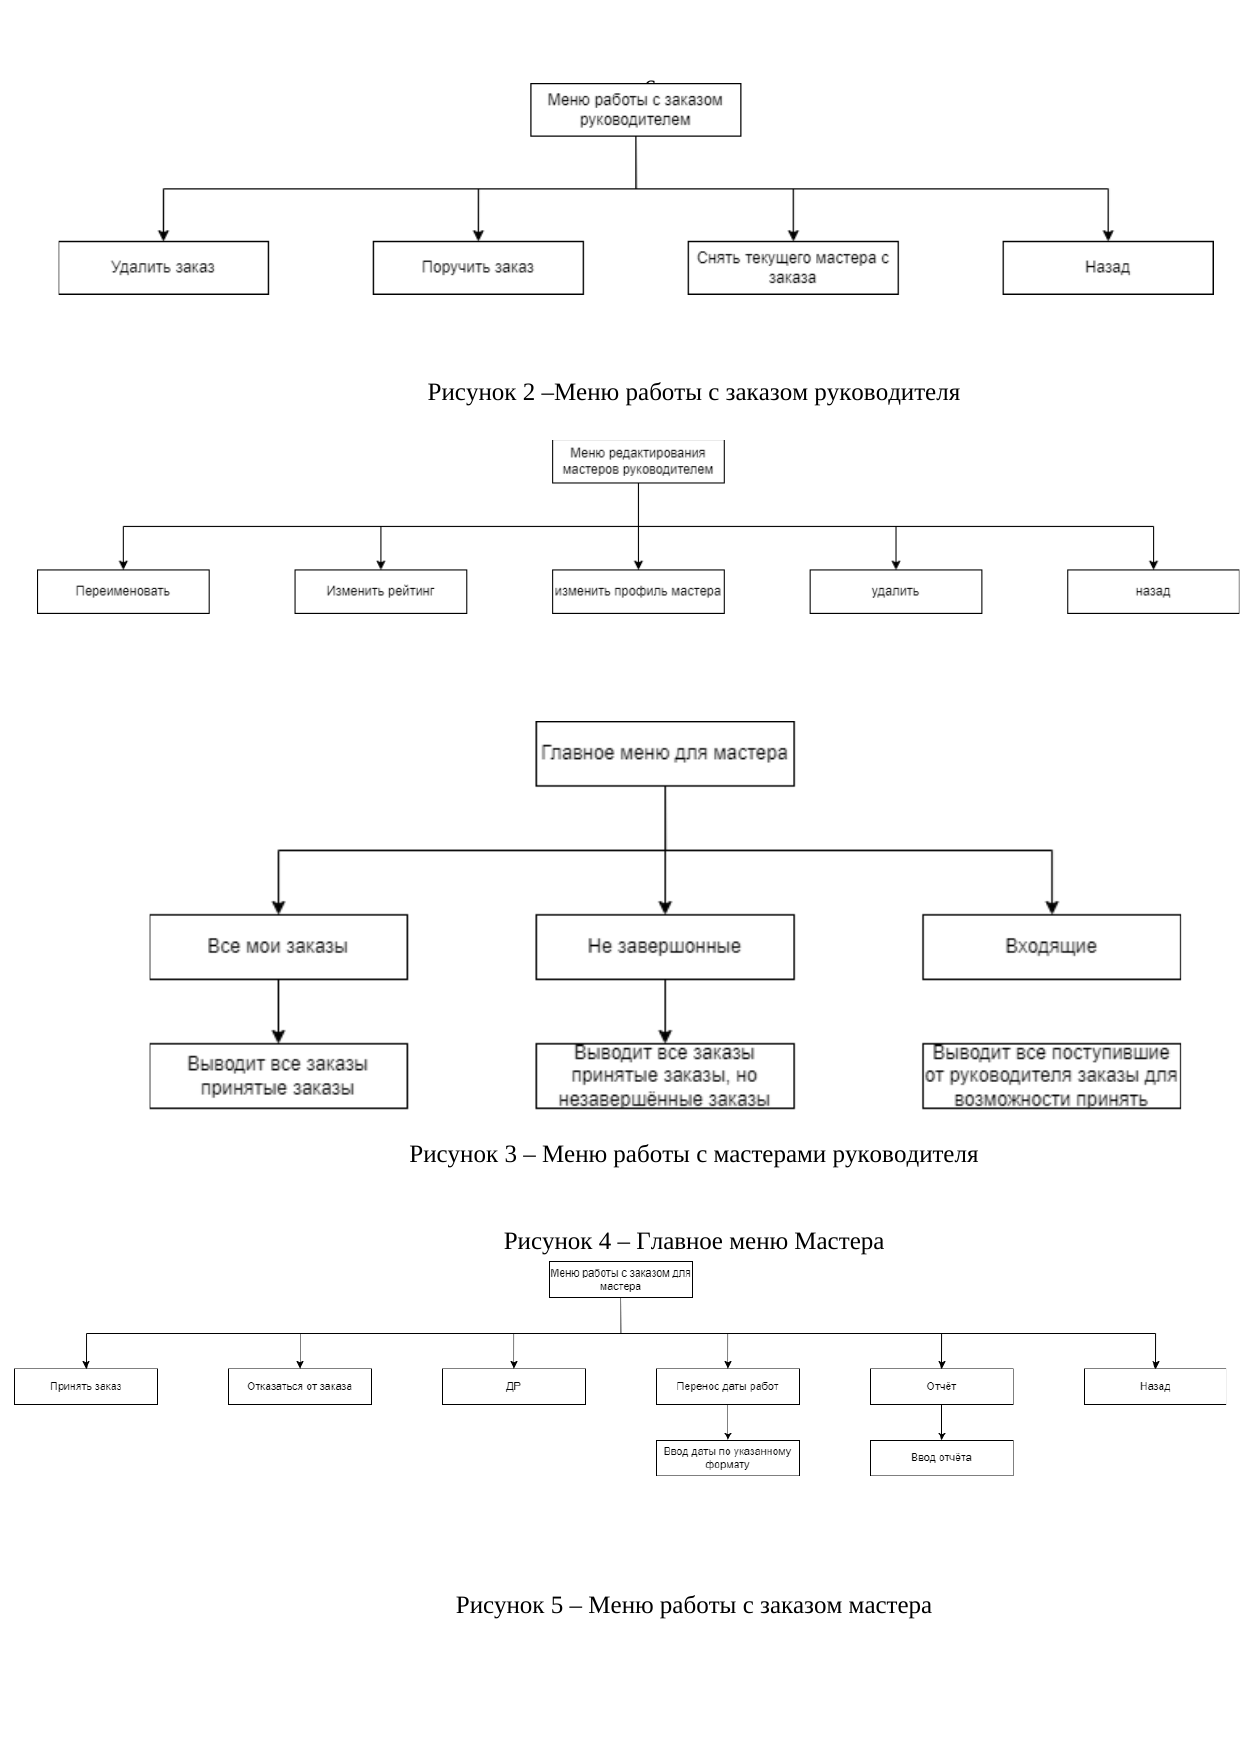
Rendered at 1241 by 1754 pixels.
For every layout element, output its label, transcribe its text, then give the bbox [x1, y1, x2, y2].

text Рисунок 4 – Главное меню Мастера [118, 1226, 1181, 1254]
picture [14, 1261, 1227, 1476]
picture [149, 721, 1182, 1111]
text Рисунок 2 –Меню работы с заказом руководителя [118, 377, 1181, 406]
picture [58, 83, 1214, 295]
text Рисунок 5 – Меню работы с заказом мастера [118, 1590, 1181, 1619]
picture [37, 440, 1240, 614]
